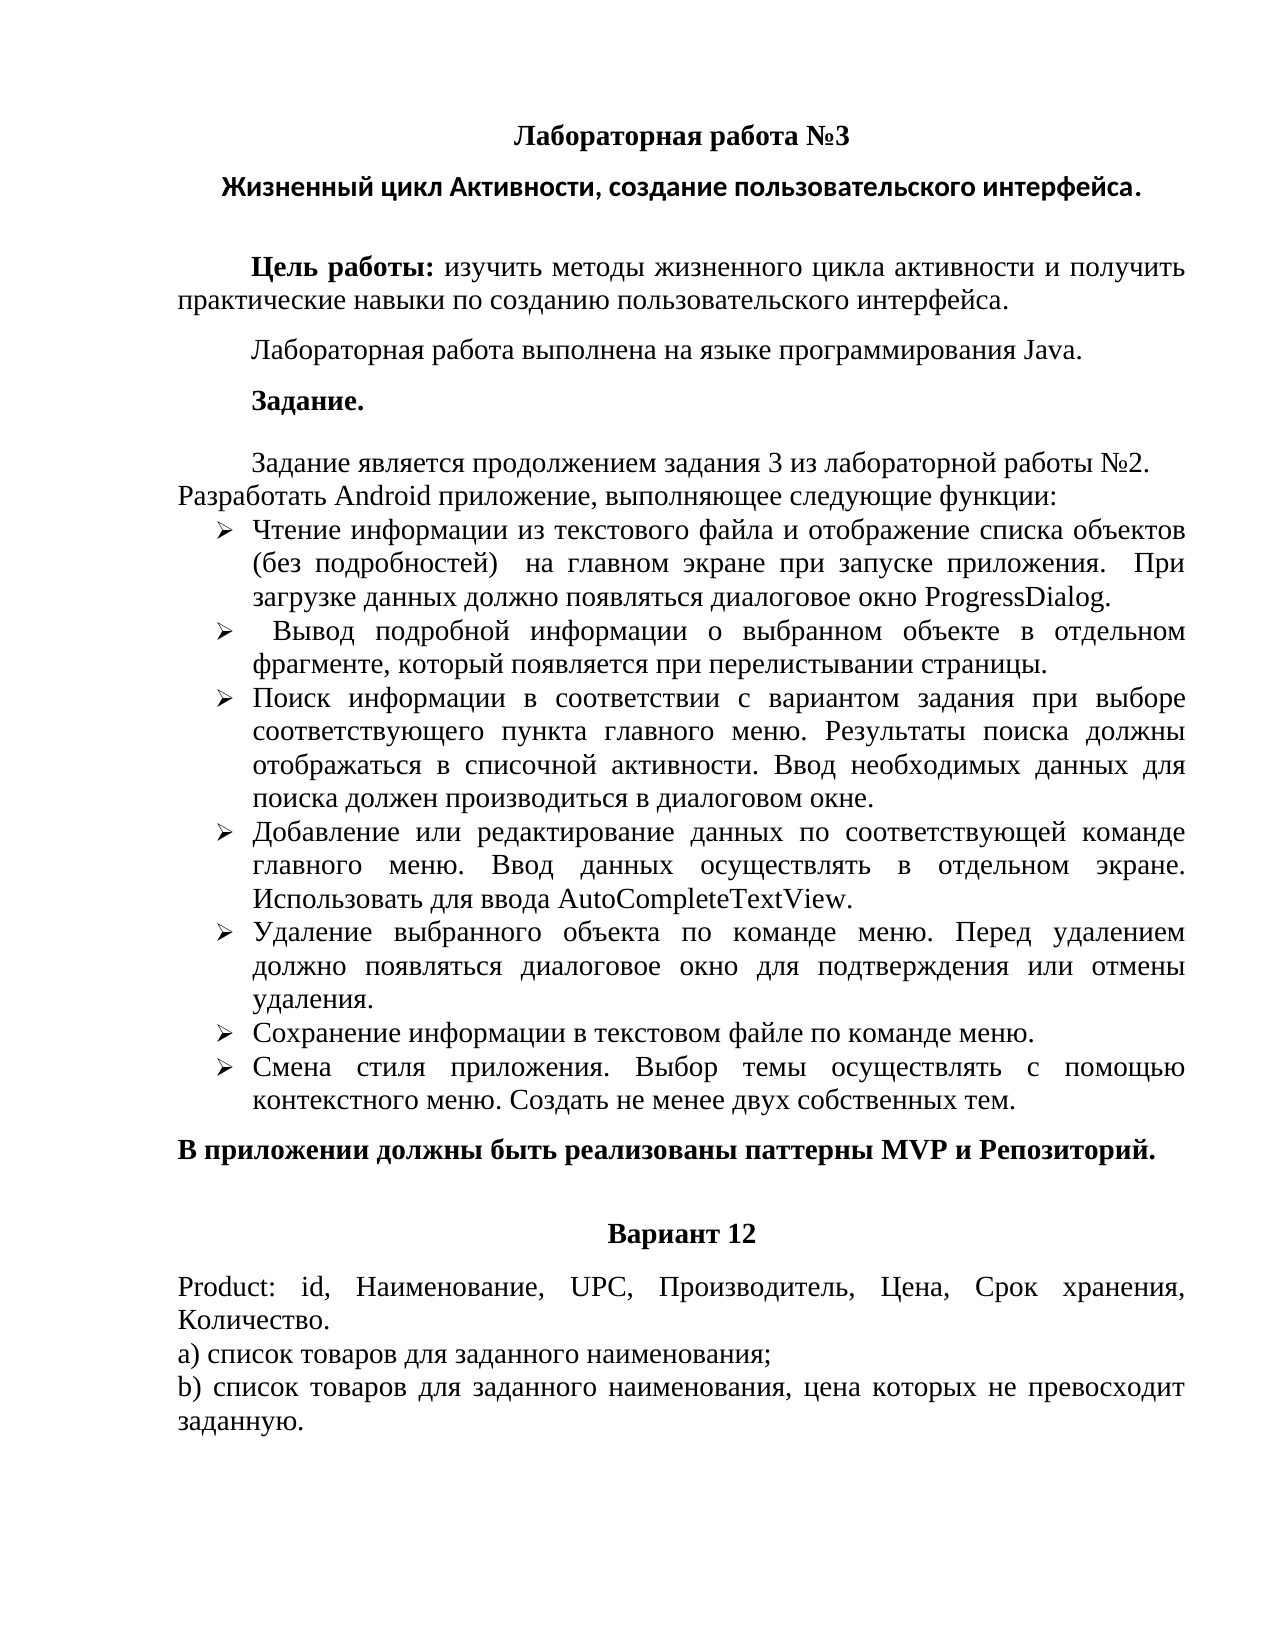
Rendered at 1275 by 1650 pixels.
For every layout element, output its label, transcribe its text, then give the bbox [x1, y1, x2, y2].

list Сохранение информации в текстовом файле по команде меню. [215, 1015, 1186, 1049]
text Лабораторная работа №3 [177, 118, 1186, 152]
text Вариант 12 [177, 1199, 1186, 1233]
list Поиск информации в соответствии с вариантом задания при выборе соответствующего пункта главного меню. Результаты поиска должны отображаться в списочной активности. Ввод необходимых данных для поиска должен производиться в диалоговом окне. [215, 680, 1186, 814]
text a) список товаров для заданного наименования; [177, 1319, 1186, 1353]
list Вывод подробной информации о выбранном объекте в отдельном фрагменте, который появляется при перелистывании страницы. [215, 613, 1186, 680]
list Смена стиля приложения. Выбор темы осуществлять с помощью контекстного меню. Создать не менее двух собственных тем. [215, 1049, 1186, 1116]
text Лабораторная работа выполнена на языке программирования Java. [177, 332, 1186, 366]
text Задание является продолжением задания 3 из лабораторной работы №2. [177, 445, 1186, 478]
list Чтение информации из текстового файла и отображение списка объектов (без подробностей) на главном экране при запуске приложения. При загрузке данных должно появляться диалоговое окно ProgressDialog. [215, 512, 1186, 613]
text Жизненный цикл Активности, создание пользовательского интерфейса. [177, 168, 1186, 232]
list Удаление выбранного объекта по команде меню. Перед удалением должно появляться диалоговое окно для подтверждения или отмены удаления. [215, 914, 1186, 1015]
list Добавление или редактирование данных по соответствующей команде главного меню. Ввод данных осуществлять в отдельном экране. Использовать для ввода AutoCompleteTextView. [215, 814, 1186, 914]
text Разработать Android приложение, выполняющее следующие функции: [177, 478, 1186, 512]
text Задание. [177, 383, 1186, 416]
text Product: id, Наименование, UPC, Производитель, Цена, Срок хранения, Количество. [177, 1252, 1186, 1319]
text b) список товаров для заданного наименования, цена которых не превосходит заданную. [177, 1353, 1186, 1420]
text В приложении должны быть реализованы паттерны MVP и Репозиторий. [177, 1116, 1186, 1149]
text Цель работы: изучить методы жизненного цикла активности и получить практические навыки по созданию пользовательского интерфейса. [177, 249, 1186, 316]
